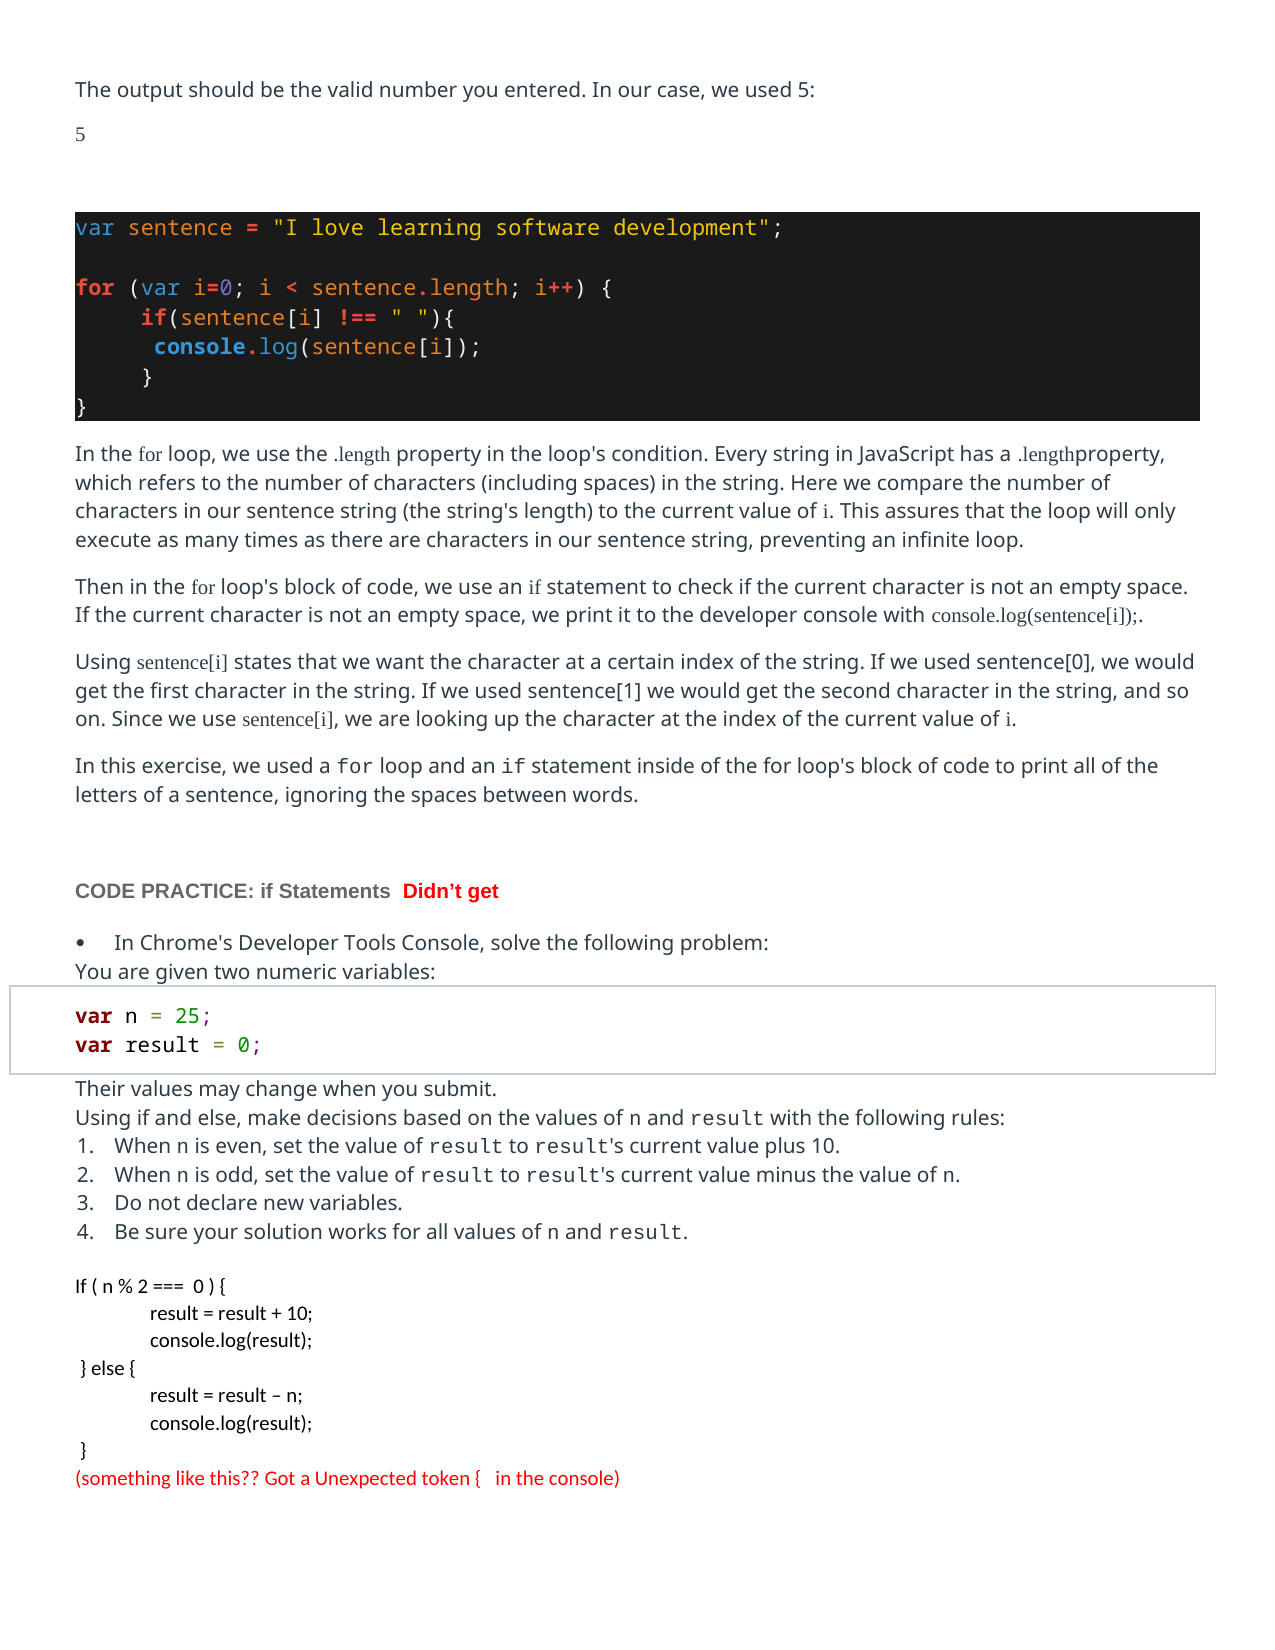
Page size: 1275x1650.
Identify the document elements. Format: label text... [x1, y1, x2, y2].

text Their values may change when you submit. [75, 1075, 1200, 1103]
text In this exercise, we used a for loop and an if statement inside of the for loop's block of code to print all of the letters of a sentence, ignoring the spaces between words. [639, 752, 1200, 808]
text console.log(result); [75, 1410, 1200, 1435]
text Then in the for loop's block of code, we use an if statement to check if the current character is not an empty space. If the current character is not an empty space, we print it to the developer console with console.log(sentence[i]);. [75, 572, 1200, 629]
text var result = 0; [11, 1014, 1215, 1073]
text Using if and else, make decisions based on the values of n and result with the following rules: [75, 1103, 1200, 1131]
text if(sentence[i] !== " "){ [75, 301, 1200, 331]
text } else { [75, 1355, 1200, 1381]
text var sentence = "I love learning software development"; [75, 212, 1200, 242]
text result = result – n; [75, 1382, 1200, 1408]
text console.log(result); [75, 1328, 1200, 1353]
text } [75, 391, 1200, 421]
text } [75, 361, 1200, 391]
text Using sentence[i] states that we want the character at a certain index of the string. If we used sentence[0], we would get the first character in the string. If we used sentence[1] we would get the second character in the string, and so on. Since we use sentence[i], we are looking up the character at the index of the current value of i. [75, 647, 1200, 733]
text (something like this?? Got a Unexpected token { in the console) [75, 1465, 1200, 1490]
text The output should be the valid number you entered. In our case, we used 5: [75, 75, 1200, 103]
list When n is even, set the value of result to result's current value plus 10. [77, 1131, 1200, 1160]
subtitle CODE PRACTICE: if Statements Didn’t get [75, 879, 1200, 903]
text } [75, 1437, 1200, 1463]
text You are given two numeric variables: [75, 957, 1200, 985]
text console.log(sentence[i]); [75, 331, 1200, 361]
text result = result + 10; [75, 1300, 1200, 1326]
list In Chrome's Developer Tools Console, solve the following problem: [77, 928, 1200, 957]
text If ( n % 2 === 0 ) { [75, 1273, 1200, 1298]
text 5 [75, 122, 1200, 146]
list Be sure your solution works for all values of n and result. [77, 1217, 1200, 1246]
text for (var i=0; i < sentence.length; i++) { [75, 272, 1200, 301]
text In the for loop, we use the .length property in the loop's condition. Every string in JavaScript has a .lengthproperty, which refers to the number of characters (including spaces) in the string. Here we compare the number of characters in our sentence string (the string's length) to the current value of i. This assures that the loop will only execute as many times as there are characters in our sentence string, preventing an infinite loop. [75, 439, 1200, 553]
list Do not declare new variables. [77, 1188, 1200, 1217]
list When n is odd, set the value of result to result's current value minus the value of n. [77, 1160, 1200, 1188]
text var n = 25; [11, 987, 1215, 1014]
